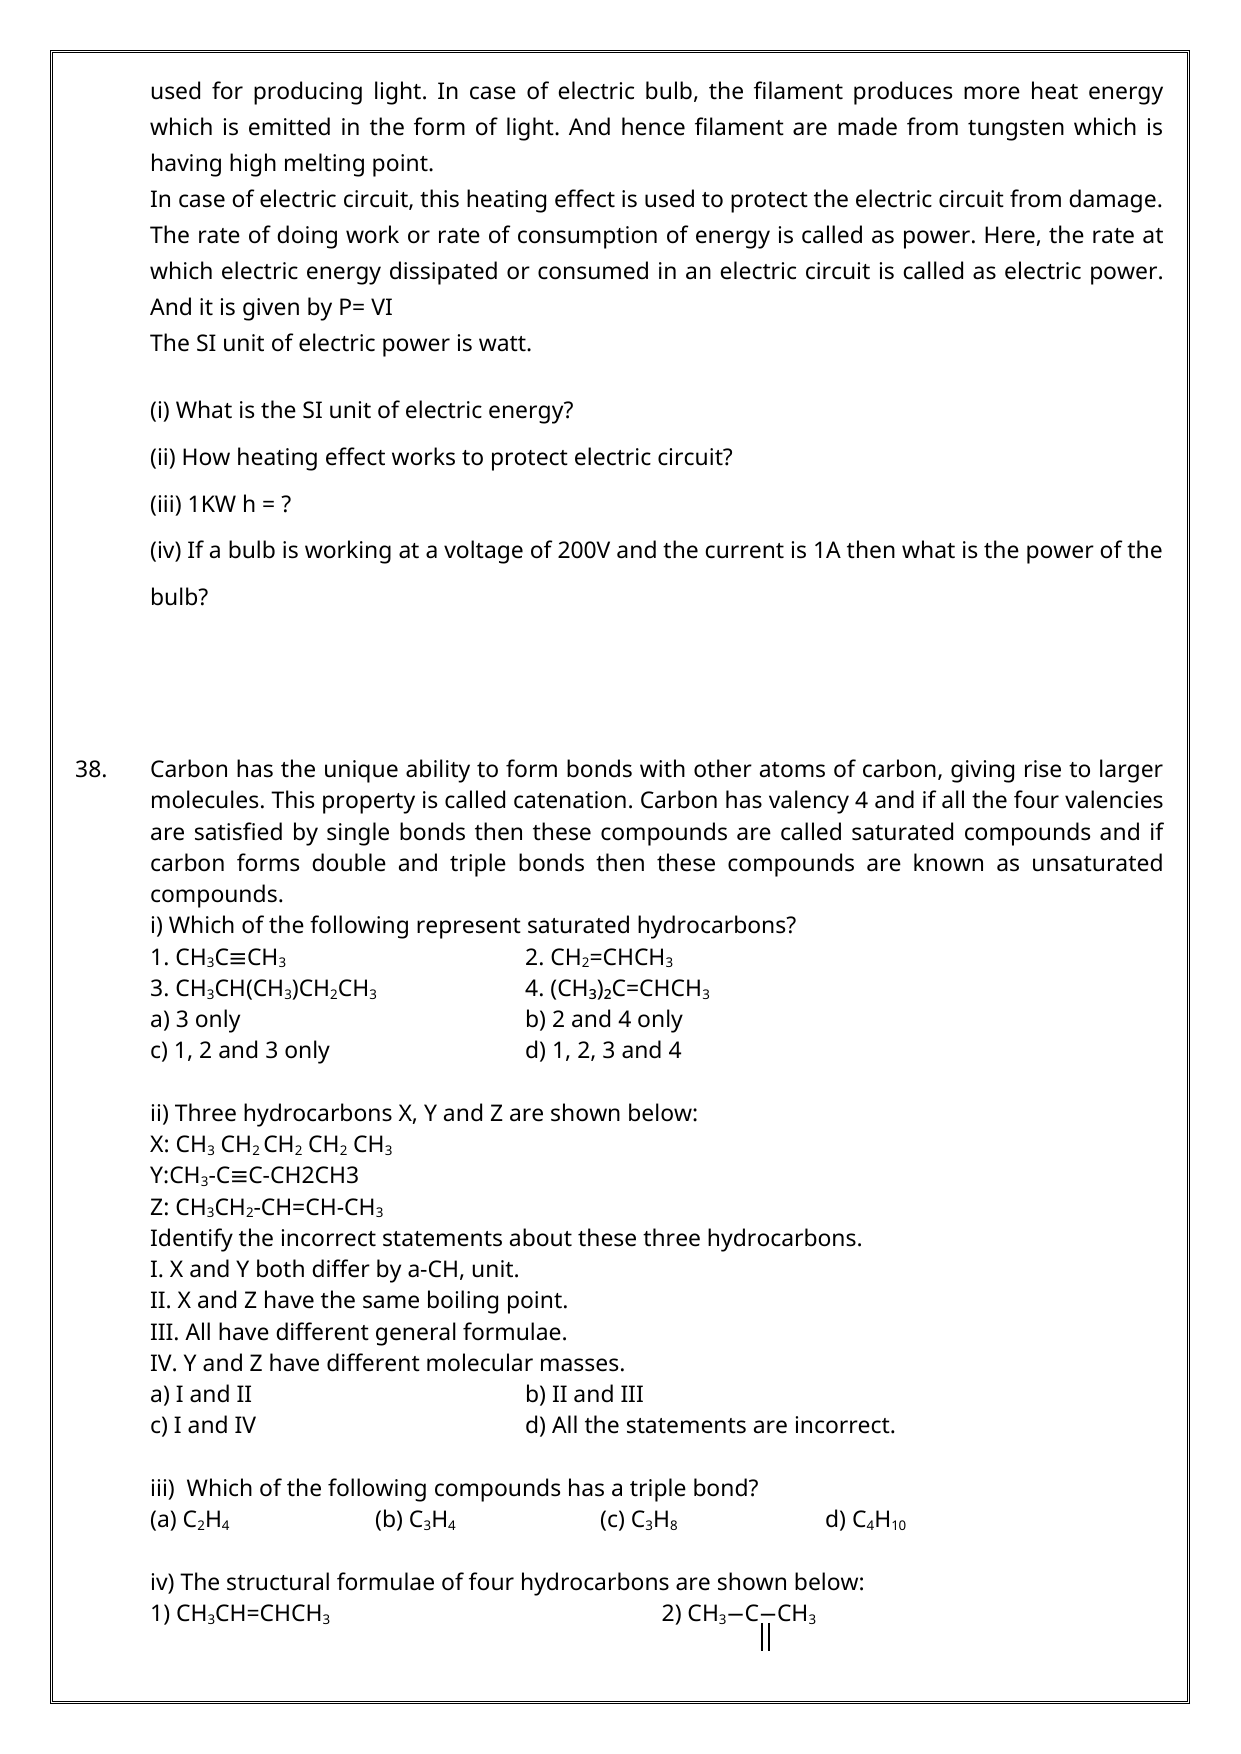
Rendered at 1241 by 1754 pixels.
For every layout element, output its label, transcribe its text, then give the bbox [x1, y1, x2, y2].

text In case of electric circuit, this heating effect is used to protect the electric circuit from damage. [150, 183, 1165, 214]
text IV. Y and Z have different molecular masses. [150, 1347, 1165, 1378]
text 38. Carbon has the unique ability to form bonds with other atoms of carbon, giving rise to larger molecules. This property is called catenation. Carbon has valency 4 and if all the four valencies are satisfied by single bonds then these compounds are called saturated compounds and if carbon forms double and triple bonds then these compounds are known as unsaturated compounds. [75, 753, 1165, 909]
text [150, 75, 1165, 178]
text ii) Three hydrocarbons X, Y and Z are shown below: [150, 1097, 1165, 1128]
text c) I and IV d) All the statements are incorrect. [150, 1409, 1165, 1441]
text (a) C2H4 (b) C3H4 (c) C3H8 d) C4H10 [150, 1503, 1165, 1534]
text Y:CH3-C≡C-CH2CH3 [150, 1159, 1165, 1191]
text X: CH3 CH2 CH2 CH2 CH3 [150, 1128, 1165, 1159]
text Identify the incorrect statements about these three hydrocarbons. [150, 1222, 1165, 1253]
text The rate of doing work or rate of consumption of energy is called as power. Here, the rate at which electric energy dissipated or consumed in an electric circuit is called as electric power. And it is given by P= VI [150, 219, 1165, 322]
text (i) What is the SI unit of electric energy? [75, 394, 1165, 425]
text (iv) If a bulb is working at a voltage of 200V and the current is 1A then what is the power of the bulb? [150, 534, 1165, 612]
table_header 2) CH3−C−CH3 CH2 [650, 1597, 1162, 1659]
text The SI unit of electric power is watt. [75, 327, 1165, 358]
text III. All have different general formulae. [150, 1316, 1165, 1347]
text Z: CH3CH2-CH=CH-CH3 [150, 1191, 1165, 1222]
text c) 1, 2 and 3 only d) 1, 2, 3 and 4 [150, 1034, 1165, 1066]
text a) I and II b) II and III [150, 1378, 1165, 1409]
text 3. CH3CH(CH3)CH2CH3 4. (CH₃)₂C=CHCH3 [150, 972, 1165, 1003]
text iv) The structural formulae of four hydrocarbons are shown below: [150, 1566, 1165, 1597]
text II. X and Z have the same boiling point. [150, 1284, 1165, 1316]
text i) Which of the following represent saturated hydrocarbons? [150, 909, 1165, 941]
text iii) Which of the following compounds has a triple bond? [150, 1472, 1165, 1503]
text I. X and Y both differ by a-CH, unit. [150, 1253, 1165, 1284]
text 1. CH3C≡CH3 2. CH2=CHCH3 [150, 941, 1165, 972]
text (ii) How heating effect works to protect electric circuit? [75, 441, 1165, 472]
text a) 3 only b) 2 and 4 only [150, 1003, 1165, 1034]
table_header 1) CH3CH=CHCH3 [139, 1597, 650, 1659]
text (iii) 1KW h = ? [75, 487, 1165, 519]
